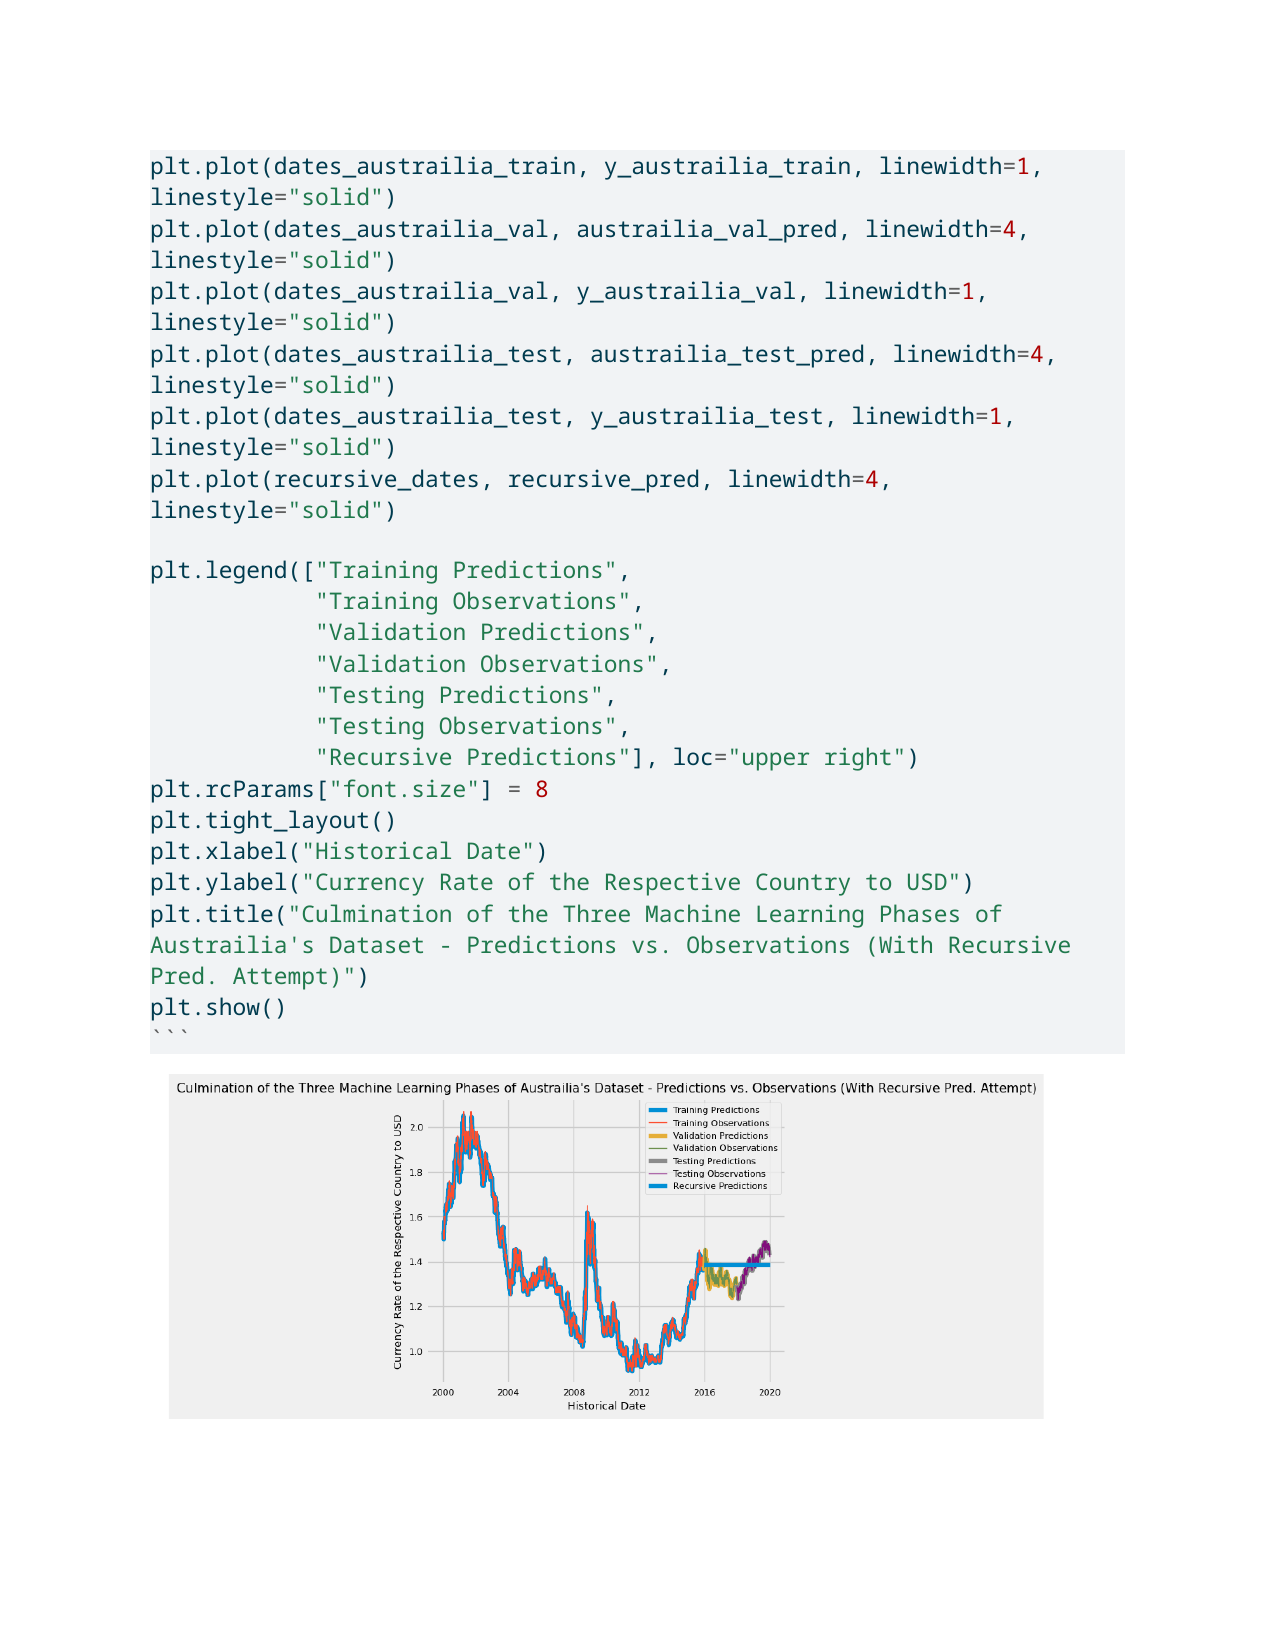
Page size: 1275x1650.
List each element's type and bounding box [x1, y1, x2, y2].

picture [168, 1074, 1044, 1419]
text [150, 150, 1125, 1054]
